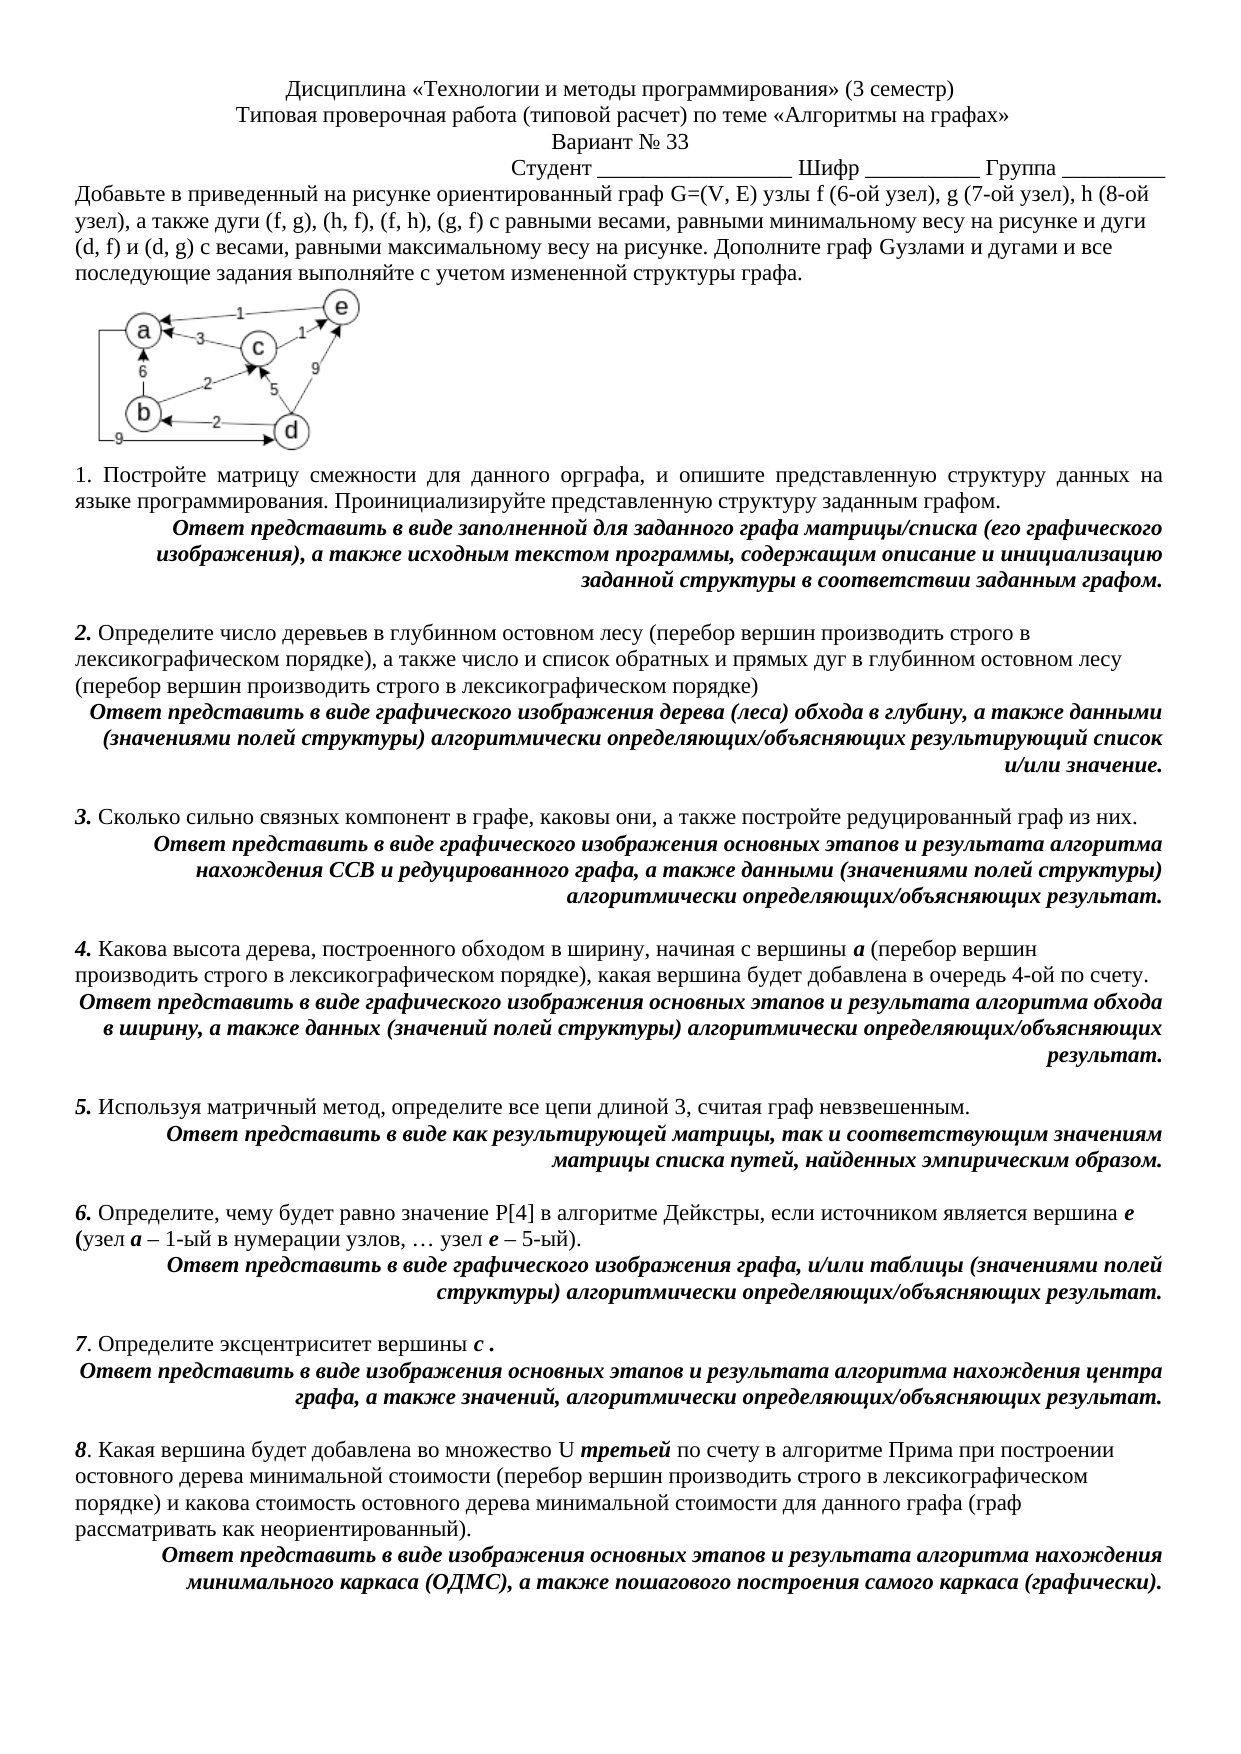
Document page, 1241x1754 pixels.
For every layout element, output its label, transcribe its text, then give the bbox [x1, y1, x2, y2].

text 7. Определите эксцентриситет вершины c . [75, 1331, 1165, 1357]
text Дисциплина «Технологии и методы программирования» (3 семестр) [75, 75, 1165, 101]
text Ответ представить в виде заполненной для заданного графа матрицы/списка (его графического изображения), а также исходным текстом программы, содержащим описание и инициализацию заданной структуры в соответствии заданным графом. [75, 513, 1165, 593]
text 3. Сколько сильно связных компонент в графе, каковы они, а также постройте редуцированный граф из них. [75, 803, 1165, 830]
text Ответ представить в виде графического изображения дерева (леса) обхода в глубину, а также данными (значениями полей структуры) алгоритмически определяющих/объясняющих результирующий список и/или значение. [75, 698, 1165, 777]
text Ответ представить в виде как результирующей матрицы, так и соответствующим значениям матрицы списка путей, найденных эмпирическим образом. [75, 1120, 1165, 1172]
text Ответ представить в виде графического изображения основных этапов и результата алгоритма обхода в ширину, а также данных (значений полей структуры) алгоритмически определяющих/объясняющих результат. [75, 988, 1165, 1067]
text Студент _________________ Шифр __________ Группа _________ [75, 154, 1165, 180]
text Добавьте в приведенный на рисунке ориентированный граф G=(V, E) узлы f (6-ой узел), g (7-ой узел), h (8-ой узел), а также дуги (f, g), (h, f), (f, h), (g, f) c равными весами, равными минимальному весу на рисунке и дуги (d, f) и (d, g) c весами, равными максимальному весу на рисунке. Дополните граф Gузлами и дугами и все последующие задания выполняйте с учетом измененной структуры графа. [75, 180, 1165, 286]
text 6. Определите, чему будет равно значение P[4] в алгоритме Дейкстры, если источником является вершина е (узел а – 1-ый в нумерации узлов, … узел e – 5-ый). [75, 1199, 1165, 1251]
text Вариант № 33 [75, 128, 1165, 154]
text 2. Определите число деревьев в глубинном остовном лесу (перебор вершин производить строго в лексикографическом порядке), а также число и список обратных и прямых дуг в глубинном остовном лесу (перебор вершин производить строго в лексикографическом порядке) [75, 619, 1165, 698]
text Типовая проверочная работа (типовой расчет) по теме «Алгоритмы на графах» [75, 101, 1165, 128]
text 4. Какова высота дерева, построенного обходом в ширину, начиная с вершины a (перебор вершин производить строго в лексикографическом порядке), какая вершина будет добавлена в очередь 4-ой по счету. [75, 935, 1165, 988]
text 8. Какая вершина будет добавлена во множество U третьей по счету в алгоритме Прима при построении остовного дерева минимальной стоимости (перебор вершин производить строго в лексикографическом порядке) и какова стоимость остовного дерева минимальной стоимости для данного графа (граф рассматривать как неориентированный). [75, 1436, 1165, 1541]
text 1. Постройте матрицу смежности для данного орграфа, и опишите представленную структуру данных на языке программирования. Проинициализируйте представленную структуру заданным графом. [75, 461, 1165, 513]
text Ответ представить в виде изображения основных этапов и результата алгоритма нахождения центра графа, а также значений, алгоритмически определяющих/объясняющих результат. [75, 1357, 1165, 1409]
text 5. Используя матричный метод, определите все цепи длиной 3, считая граф невзвешенным. [75, 1093, 1165, 1120]
text Ответ представить в виде графического изображения основных этапов и результата алгоритма нахождения ССВ и редуцированного графа, а также данными (значениями полей структуры) алгоритмически определяющих/объясняющих результат. [75, 830, 1165, 909]
text Ответ представить в виде графического изображения графа, и/или таблицы (значениями полей структуры) алгоритмически определяющих/объясняющих результат. [75, 1251, 1165, 1304]
